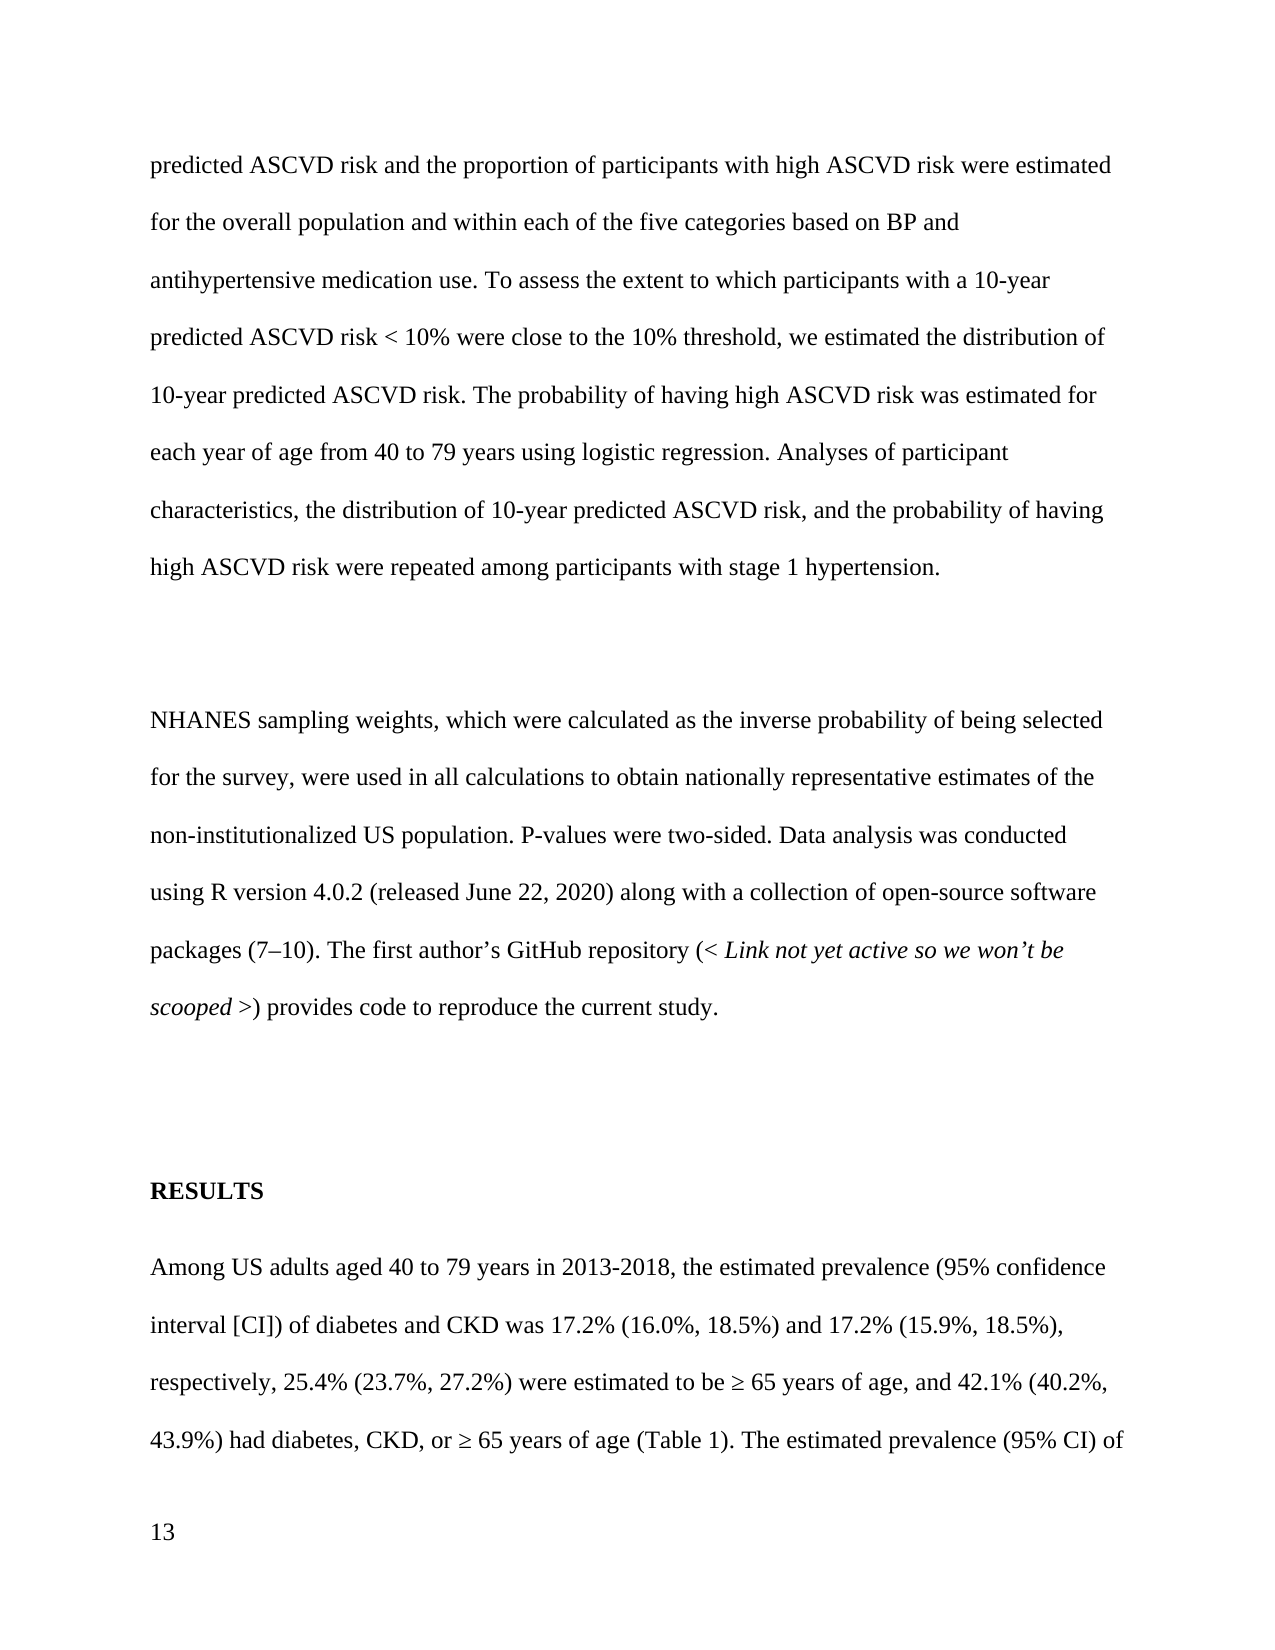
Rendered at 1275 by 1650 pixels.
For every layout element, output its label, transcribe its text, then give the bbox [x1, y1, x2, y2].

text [150, 150, 1125, 581]
text NHANES sampling weights, which were calculated as the inverse probability of being selected for the survey, were used in all calculations to obtain nationally representative estimates of the non-institutionalized US population. P-values were two-sided. Data analysis was conducted using R version 4.0.2 (released June 22, 2020) along with a collection of open-source software packages (7–10). The first author’s GitHub repository (< Link not yet active so we won’t be scooped >) provides code to reproduce the current study. [150, 705, 1125, 1021]
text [150, 1252, 1125, 1454]
subtitle RESULTS [150, 1176, 1125, 1205]
